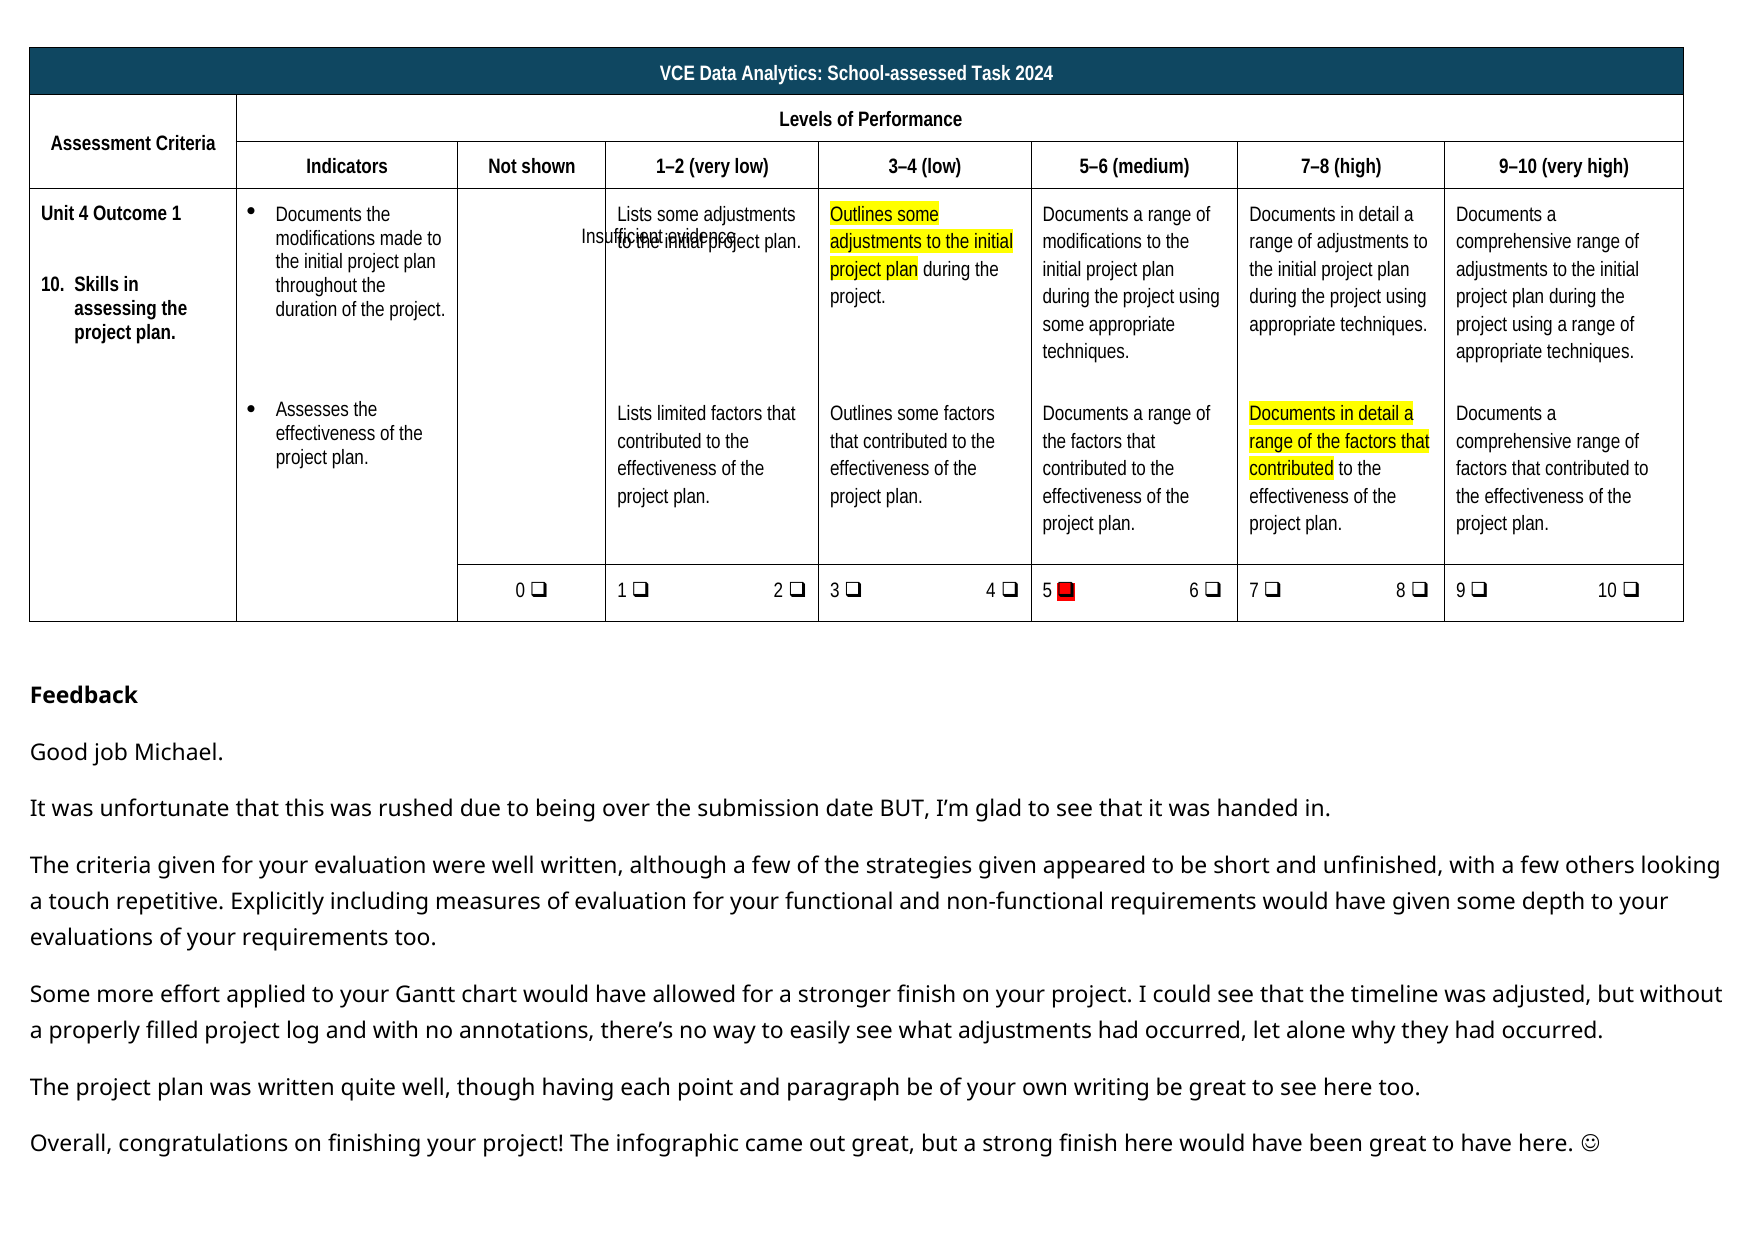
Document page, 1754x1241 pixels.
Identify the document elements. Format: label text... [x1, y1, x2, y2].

table_cell [237, 564, 457, 621]
table_cell Outlines some adjustments to the initial project plan during the project. [819, 189, 1031, 388]
table_cell Documents in detail a range of adjustments to the initial project plan during the project using appropriate techniques. [1238, 189, 1444, 388]
table_cell Lists some adjustments to the initial project plan. [606, 189, 818, 388]
table_cell 7 8 [1238, 565, 1444, 621]
table_cell Documents a comprehensive range of adjustments to the initial project plan during the project using a range of appropriate techniques. [1445, 189, 1683, 388]
table_cell Assesses the effectiveness of the project plan. [237, 388, 457, 564]
table_cell 5–6 (medium) [1032, 142, 1237, 188]
table_cell 9 10 [1445, 565, 1683, 621]
table_cell Documents in detail a range of the factors that contributed to the effectiveness of the project plan. [1238, 388, 1444, 564]
table_cell 9–10 (very high) [1445, 142, 1683, 188]
table_cell 7–8 (high) [1238, 142, 1444, 188]
table_cell Unit 4 Outcome 1 10. Skills in assessing the project plan. [30, 189, 236, 621]
table_cell 3–4 (low) [819, 142, 1031, 188]
table_cell Levels of Performance [237, 95, 1683, 141]
table_cell 1–2 (very low) [606, 142, 818, 188]
table_header VCE Data Analytics: School-assessed Task 2024 [30, 48, 1683, 94]
text Feedback [29, 679, 1724, 710]
text Some more effort applied to your Gantt chart would have allowed for a stronger finish on your project. I could see that the timeline was adjusted, but without a properly filled project log and with no annotations, there’s no way to easily see what adjustments had occurred, let alone why they had occurred. [29, 978, 1724, 1045]
table_cell Documents a range of the factors that contributed to the effectiveness of the project plan. [1032, 388, 1237, 564]
table_cell Indicators [237, 142, 457, 188]
table_cell Documents the modifications made to the initial project plan throughout the duration of the project. [237, 189, 457, 388]
text Good job Michael. [29, 736, 1724, 767]
table_cell 5 6 [1032, 565, 1237, 621]
text Overall, congratulations on finishing your project! The infographic came out great, but a strong finish here would have been great to have here. [29, 1127, 1724, 1158]
table_cell Documents a comprehensive range of factors that contributed to the effectiveness of the project plan. [1445, 388, 1683, 564]
table_cell Outlines some factors that contributed to the effectiveness of the project plan. [819, 388, 1031, 564]
text The project plan was written quite well, though having each point and paragraph be of your own writing be great to see here too. [29, 1070, 1724, 1102]
table_cell Documents a range of modifications to the initial project plan during the project using some appropriate techniques. [1032, 189, 1237, 388]
table_cell 3 4 [819, 565, 1031, 621]
table_cell 1 2 [606, 565, 818, 621]
table_cell 0 [458, 565, 605, 621]
table_cell Assessment Criteria [30, 95, 236, 188]
table_cell [458, 189, 605, 564]
text The criteria given for your evaluation were well written, although a few of the strategies given appeared to be short and unfinished, with a few others looking a touch repetitive. Explicitly including measures of evaluation for your functional and non-functional requirements would have given some depth to your evaluations of your requirements too. [29, 849, 1724, 952]
text It was unfortunate that this was rushed due to being over the submission date BUT, I’m glad to see that it was handed in. [29, 792, 1724, 823]
table_cell Lists limited factors that contributed to the effectiveness of the project plan. [606, 388, 818, 564]
table_cell Not shown [458, 142, 605, 188]
